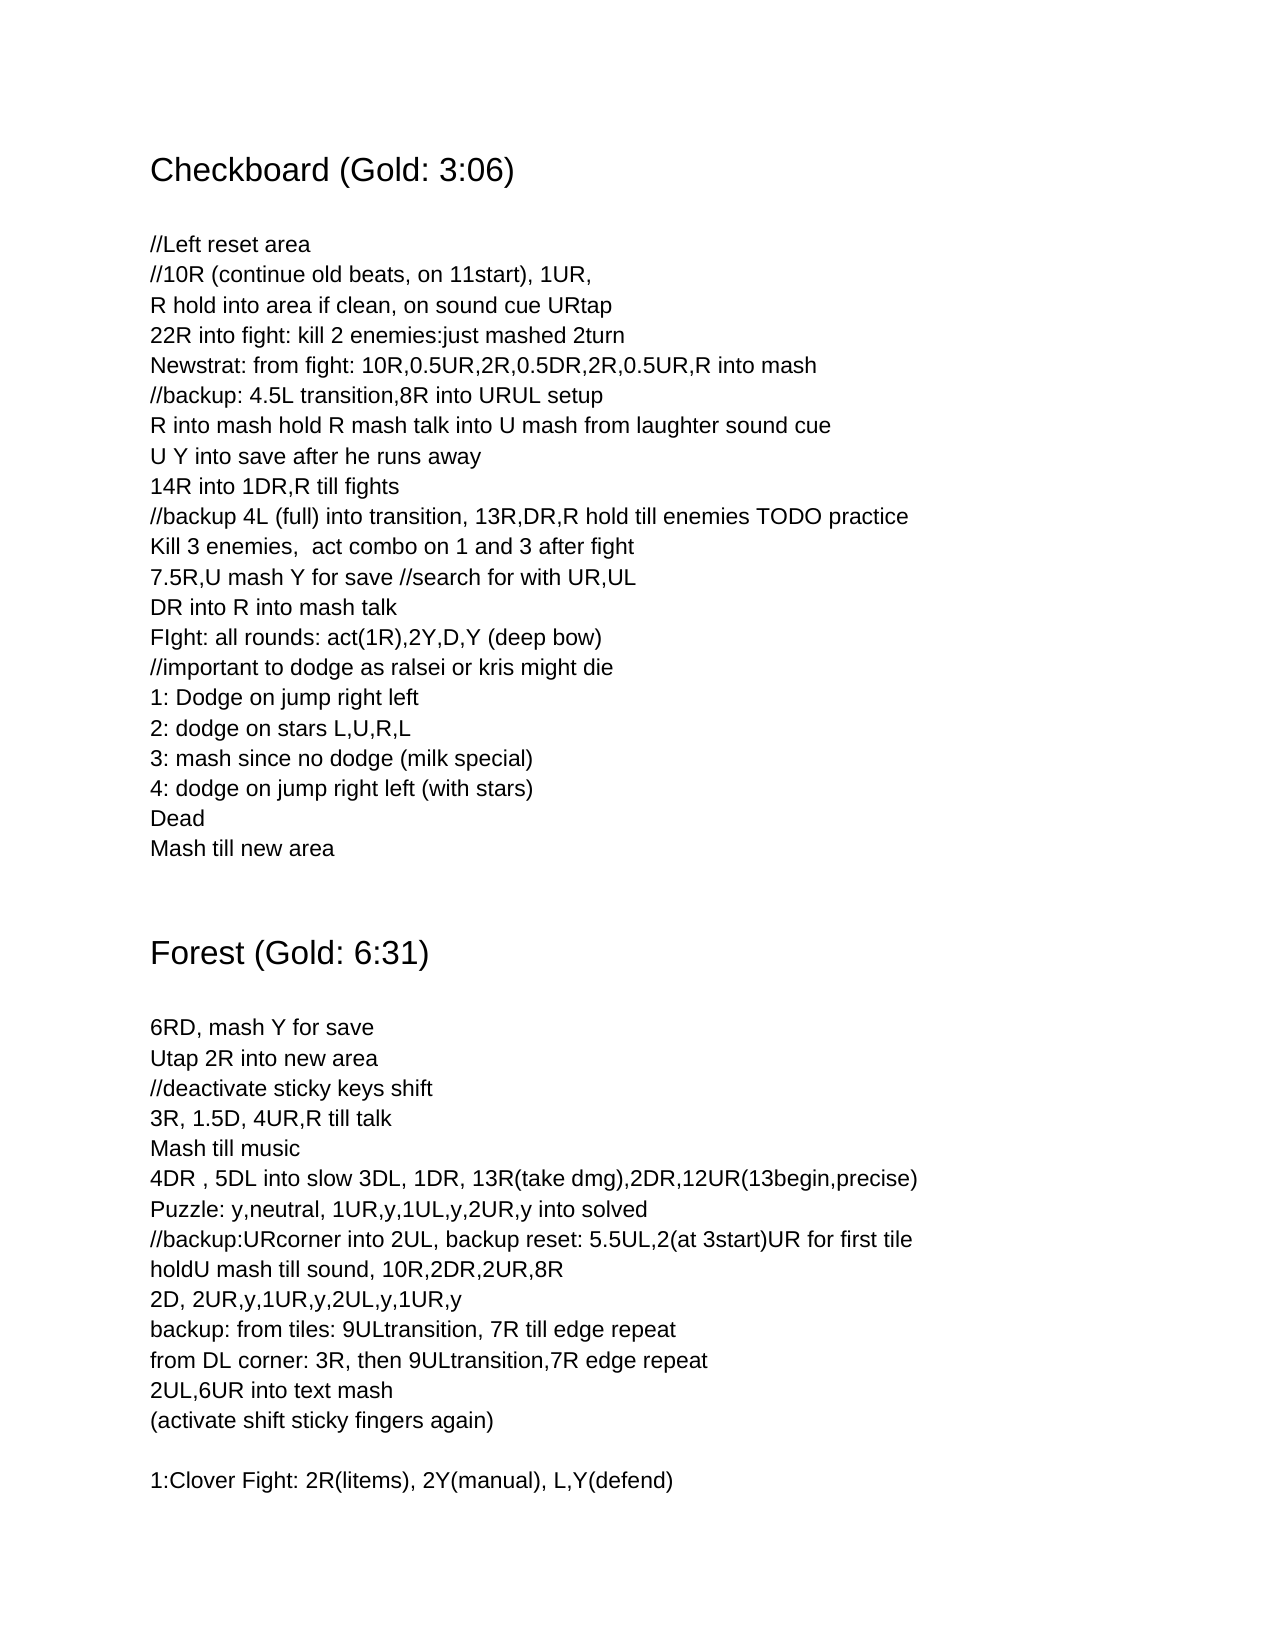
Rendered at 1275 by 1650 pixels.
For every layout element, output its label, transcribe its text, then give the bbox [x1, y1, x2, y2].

text 6RD, mash Y for save [150, 1014, 1125, 1041]
text //Left reset area [150, 231, 1125, 257]
text R hold into area if clean, on sound cue URtap [150, 292, 1125, 318]
text 3: mash since no dodge (milk special) [150, 745, 1125, 771]
text 4DR , 5DL into slow 3DL, 1DR, 13R(take dmg),2DR,12UR(13begin,precise) [150, 1165, 1125, 1192]
text backup: from tiles: 9ULtransition, 7R till edge repeat [150, 1316, 1125, 1343]
text 7.5R,U mash Y for save //search for with UR,UL [150, 563, 1125, 590]
text U Y into save after he runs away [150, 443, 1125, 469]
text holdU mash till sound, 10R,2DR,2UR,8R [150, 1256, 1125, 1282]
text 1:Clover Fight: 2R(litems), 2Y(manual), L,Y(defend) [150, 1467, 1125, 1494]
text 4: dodge on jump right left (with stars) [150, 775, 1125, 801]
text Mash till music [150, 1135, 1125, 1162]
text 22R into fight: kill 2 enemies:just mashed 2turn [150, 322, 1125, 348]
text Kill 3 enemies, act combo on 1 and 3 after fight [150, 533, 1125, 559]
text //backup 4L (full) into transition, 13R,DR,R hold till enemies TODO practice [150, 503, 1125, 529]
text //deactivate sticky keys shift [150, 1075, 1125, 1101]
text //important to dodge as ralsei or kris might die [150, 654, 1125, 680]
text //backup:URcorner into 2UL, backup reset: 5.5UL,2(at 3start)UR for first tile [150, 1226, 1125, 1252]
text from DL corner: 3R, then 9ULtransition,7R edge repeat [150, 1347, 1125, 1373]
text //backup: 4.5L transition,8R into URUL setup [150, 382, 1125, 408]
text Newstrat: from fight: 10R,0.5UR,2R,0.5DR,2R,0.5UR,R into mash [150, 352, 1125, 378]
text 2UL,6UR into text mash [150, 1377, 1125, 1403]
text 3R, 1.5D, 4UR,R till talk [150, 1105, 1125, 1131]
subtitle Forest (Gold: 6:31) [150, 933, 1125, 972]
text 2: dodge on stars L,U,R,L [150, 714, 1125, 741]
text Utap 2R into new area [150, 1044, 1125, 1071]
text Mash till new area [150, 835, 1125, 862]
text FIght: all rounds: act(1R),2Y,D,Y (deep bow) [150, 624, 1125, 650]
text 2D, 2UR,y,1UR,y,2UL,y,1UR,y [150, 1286, 1125, 1313]
text Dead [150, 805, 1125, 831]
text Puzzle: y,neutral, 1UR,y,1UL,y,2UR,y into solved [150, 1196, 1125, 1222]
subtitle Checkboard (Gold: 3:06) [150, 150, 1125, 188]
text //10R (continue old beats, on 11start), 1UR, [150, 261, 1125, 288]
text DR into R into mash talk [150, 594, 1125, 620]
text 14R into 1DR,R till fights [150, 473, 1125, 499]
text 1: Dodge on jump right left [150, 684, 1125, 711]
text R into mash hold R mash talk into U mash from laughter sound cue [150, 412, 1125, 439]
text (activate shift sticky fingers again) [150, 1407, 1125, 1433]
